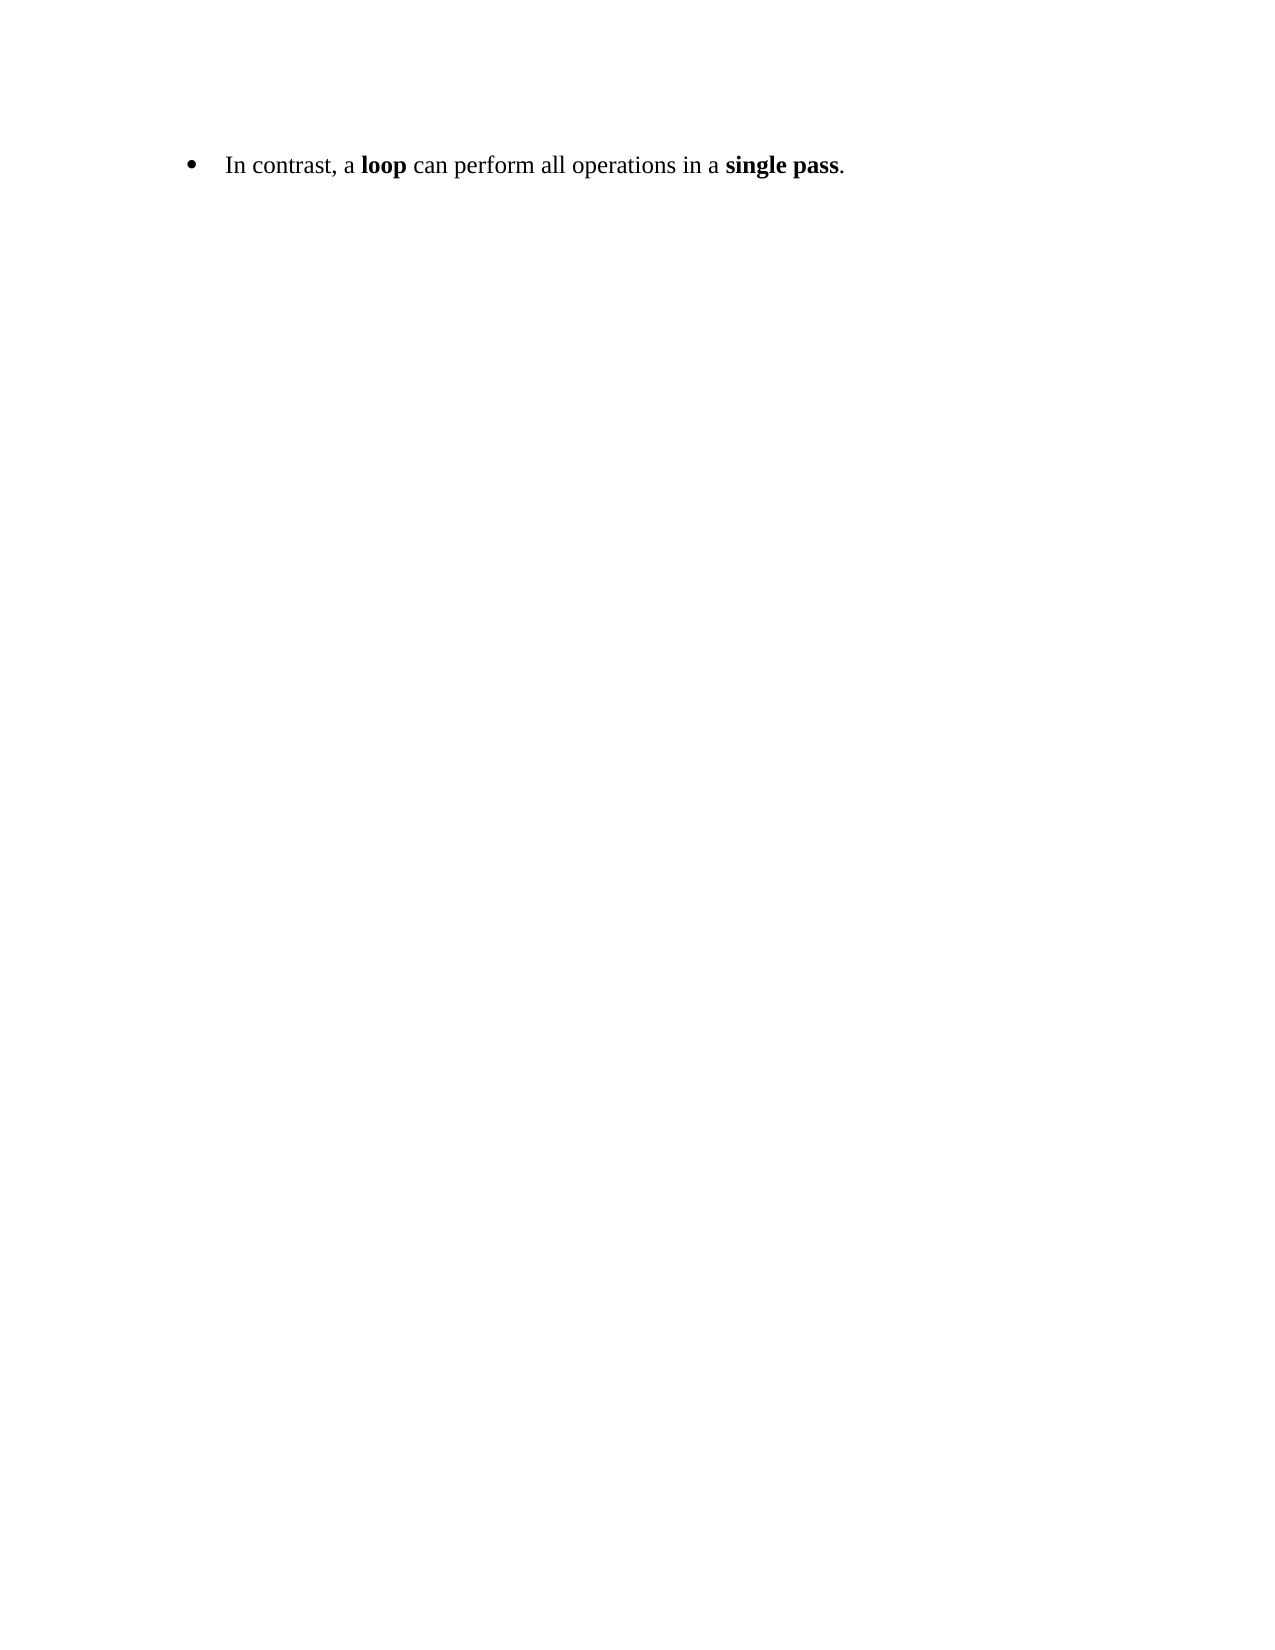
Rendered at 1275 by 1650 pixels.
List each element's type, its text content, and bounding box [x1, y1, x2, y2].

list In contrast, a loop can perform all operations in a single pass. [187, 150, 1125, 179]
